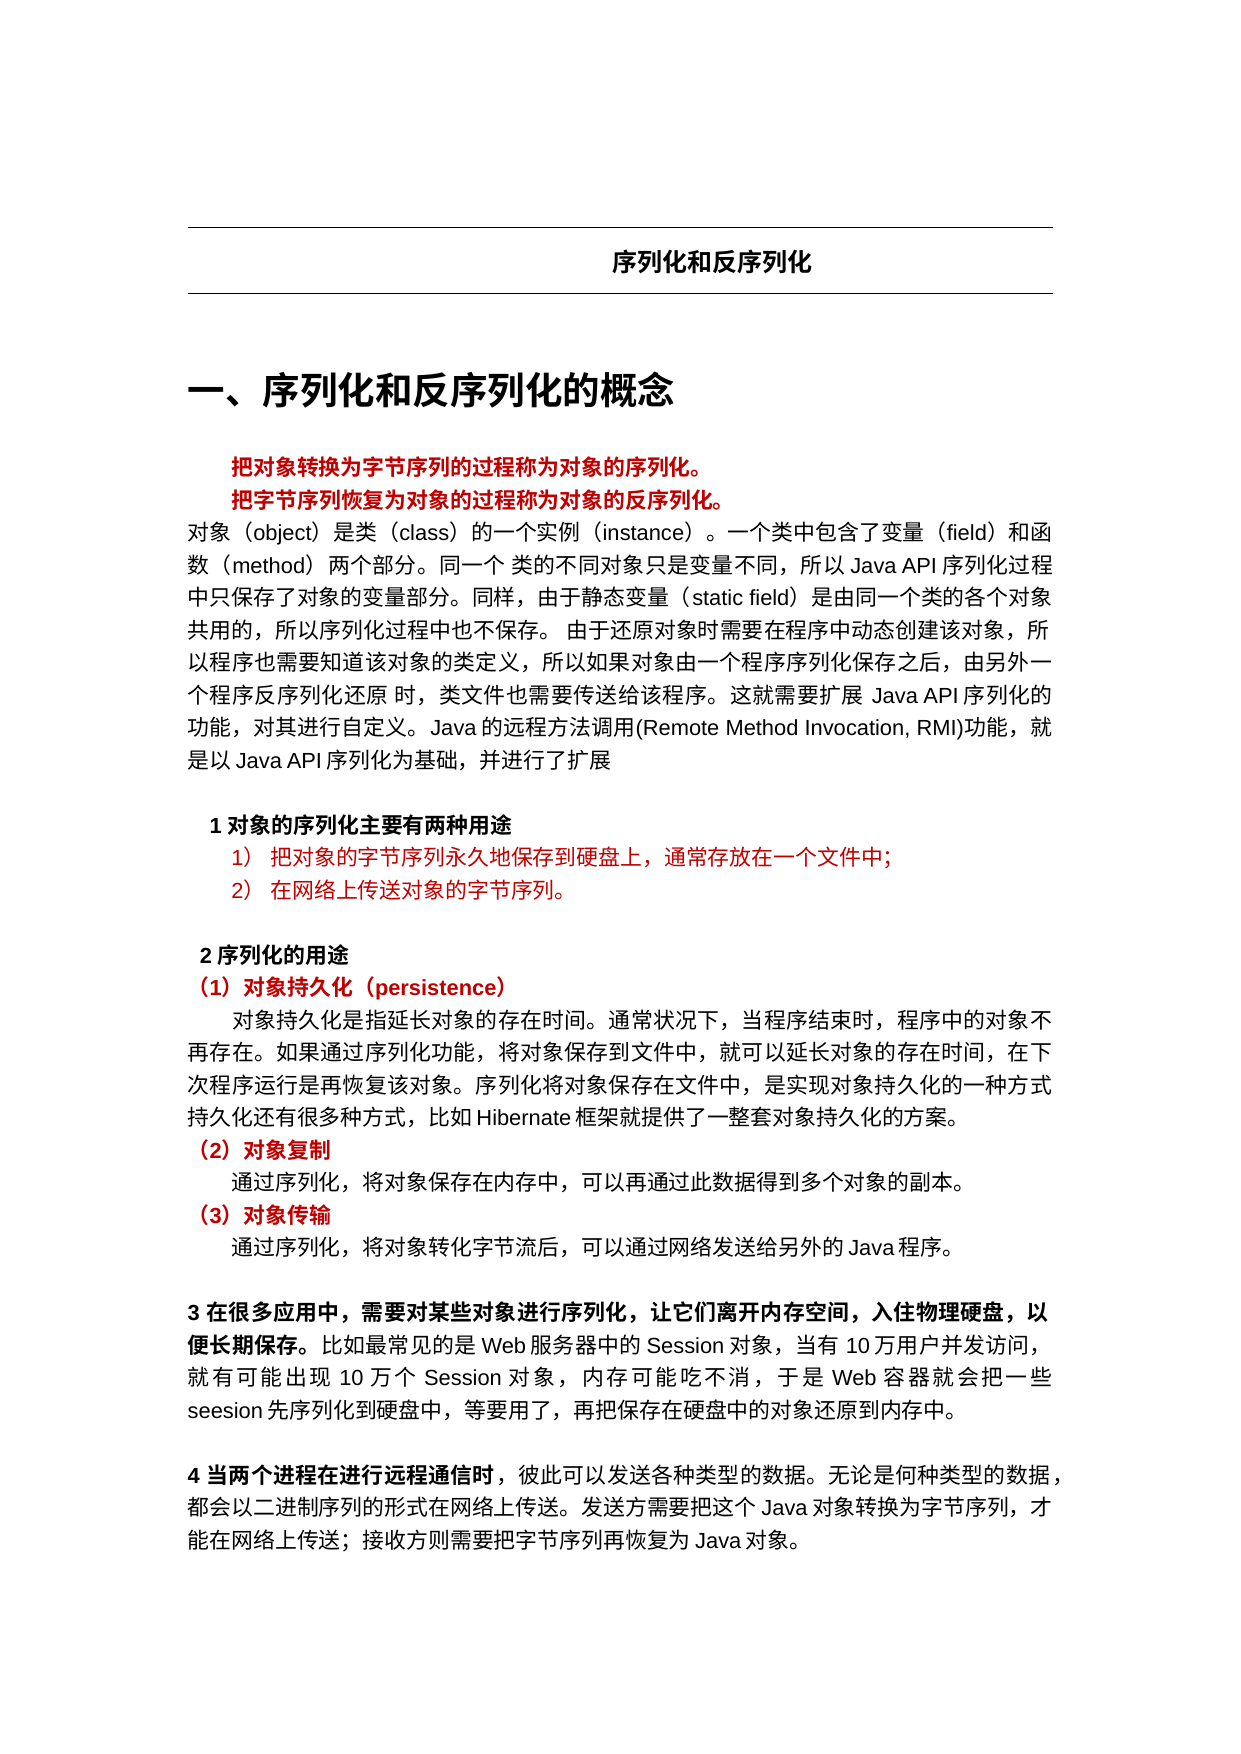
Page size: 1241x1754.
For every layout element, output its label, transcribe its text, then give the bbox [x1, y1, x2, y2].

text 序列化和反序列化 [187, 228, 1053, 294]
text （3）对象传输 [187, 1197, 1053, 1230]
text （1）对象持久化（persistence） [187, 970, 1053, 1002]
text 2） 在网络上传送对象的字节序列。 [187, 872, 1053, 905]
text 4 当两个进程在进行远程通信时，彼此可以发送各种类型的数据。无论是何种类型的数据，都会以二进制序列的形式在网络上传送。发送方需要把这个Java对象转换为字节序列，才能在网络上传送；接收方则需要把字节序列再恢复为Java对象。 [187, 1457, 1053, 1555]
subtitle 一、序列化和反序列化的概念 [187, 356, 1053, 421]
text 通过序列化，将对象转化字节流后，可以通过网络发送给另外的Java程序。 [187, 1230, 1053, 1262]
subtitle 2 序列化的用途 [199, 937, 1053, 970]
text 1 对象的序列化主要有两种用途 [187, 807, 1053, 840]
text 把字节序列恢复为对象的过程称为对象的反序列化。 [187, 482, 1053, 515]
text 1） 把对象的字节序列永久地保存到硬盘上，通常存放在一个文件中； [187, 840, 1053, 872]
text 通过序列化，将对象保存在内存中，可以再通过此数据得到多个对象的副本。 [187, 1165, 1053, 1197]
text （2）对象复制 [187, 1132, 1053, 1165]
text 把对象转换为字节序列的过程称为对象的序列化。 [187, 450, 1053, 482]
text 3 在很多应用中，需要对某些对象进行序列化，让它们离开内存空间，入住物理硬盘，以便长期保存。比如最常见的是Web服务器中的Session对象，当有 10万用户并发访问，就有可能出现10万个Session对象，内存可能吃不消，于是Web容器就会把一些seesion先序列化到硬盘中，等要用了，再把保存在硬盘中的对象还原到内存中。 [187, 1295, 1053, 1425]
text 对象（object）是类（class）的一个实例（instance）。一个类中包含了变量（field）和函数（method）两个部分。同一个 类的不同对象只是变量不同，所以Java API序列化过程中只保存了对象的变量部分。同样，由于静态变量（static field）是由同一个类的各个对象共用的，所以序列化过程中也不保存。 由于还原对象时需要在程序中动态创建该对象，所以程序也需要知道该对象的类定义，所以如果对象由一个程序序列化保存之后，由另外一个程序反序列化还原 时，类文件也需要传送给该程序。这就需要扩展Java API序列化的功能，对其进行自定义。Java的远程方法调用(Remote Method Invocation, RMI)功能，就是以Java API序列化为基础，并进行了扩展 [187, 515, 1053, 775]
text 对象持久化是指延长对象的存在时间。通常状况下，当程序结束时，程序中的对象不再存在。如果通过序列化功能，将对象保存到文件中，就可以延长对象的存在时间，在下次程序运行是再恢复该对象。序列化将对象保存在文件中，是实现对象持久化的一种方式。持久化还有很多种方式，比如Hibernate框架就提供了一整套对象持久化的方案。 [187, 1002, 1053, 1132]
